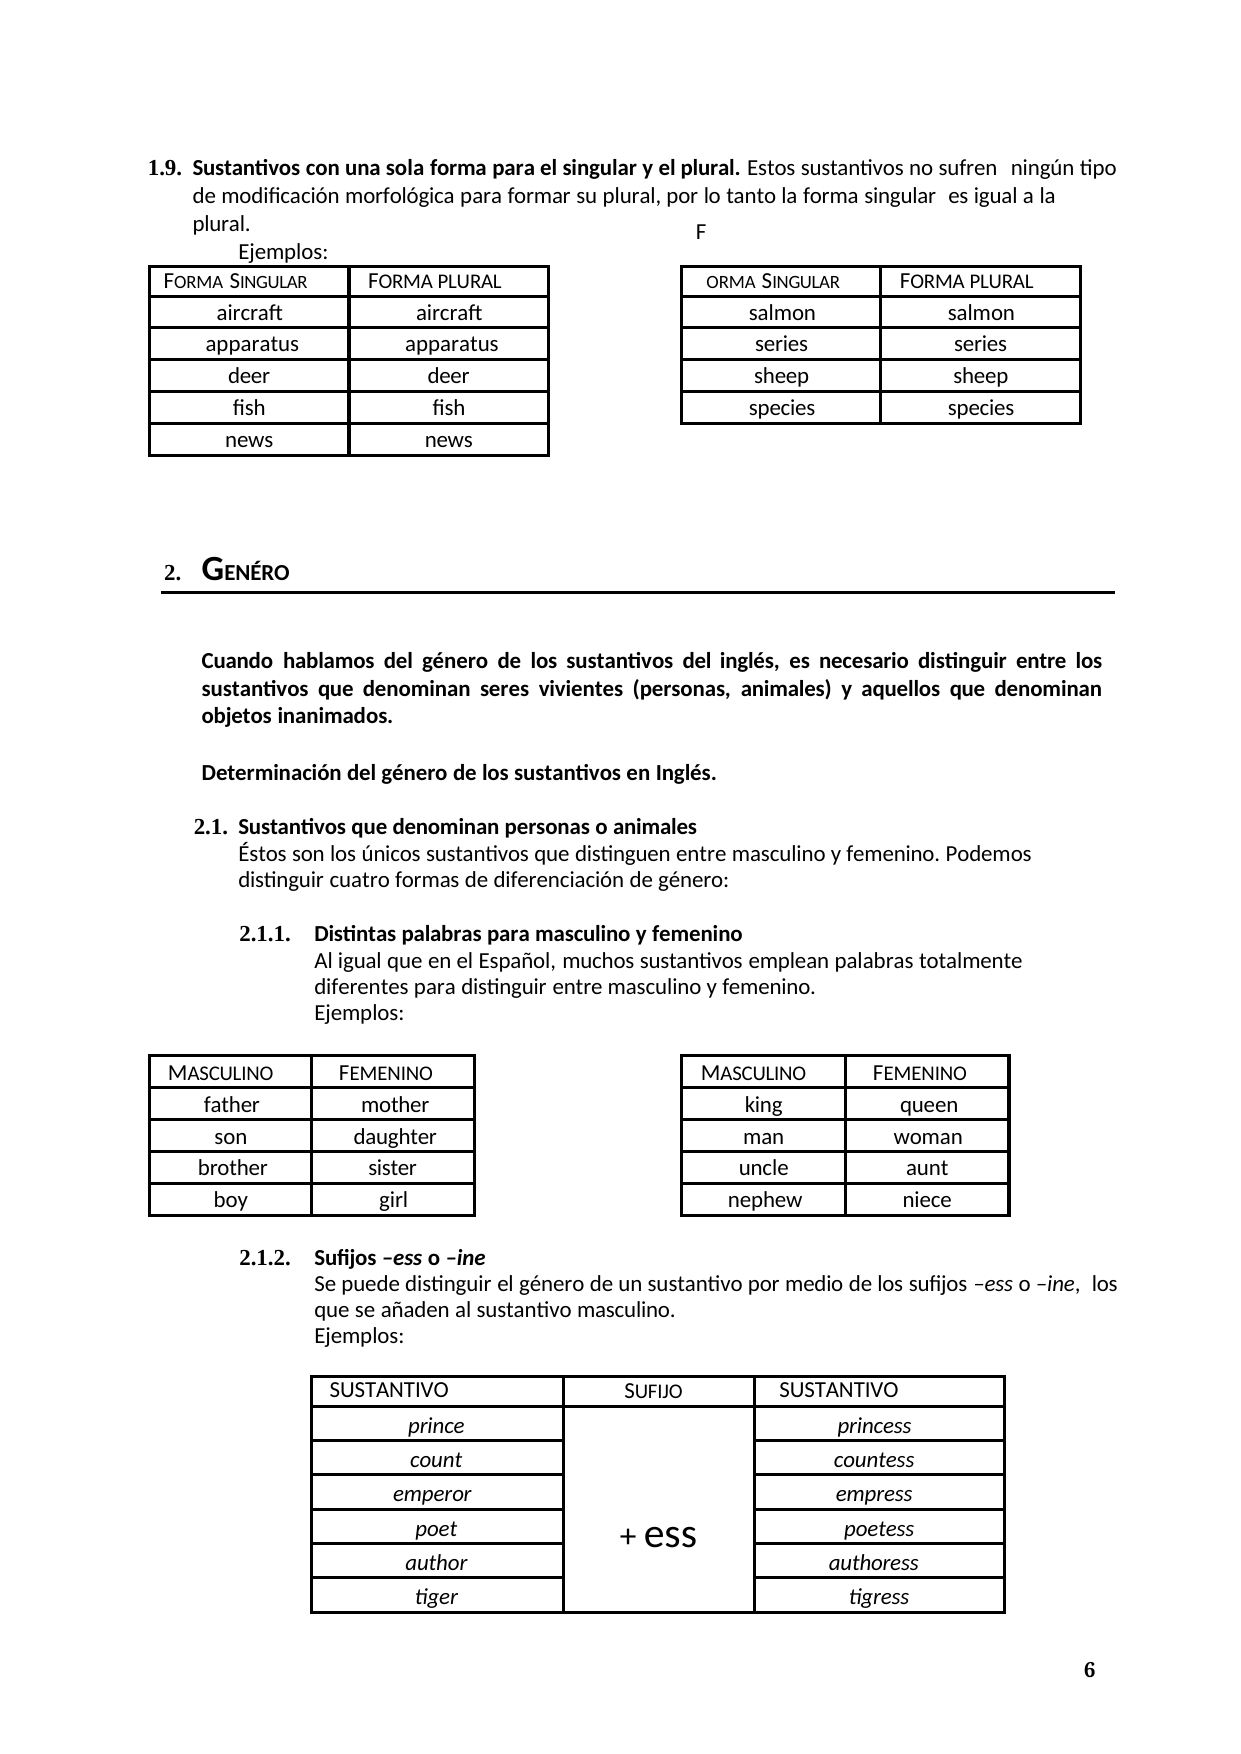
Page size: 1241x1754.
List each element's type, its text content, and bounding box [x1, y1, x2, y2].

text Cuando hablamos del género de los sustantivos del inglés, es necesario distinguir entre los sustantivos que denominan seres vivientes (personas, animales) y aquellos que denominan objetos inanimados. [201, 646, 1102, 729]
table_cell poet [313, 1511, 562, 1542]
list Distintas palabras para masculino y femenino [239, 921, 1152, 947]
table_header SUSTANTIVO MASCULINO [313, 1378, 562, 1405]
list Sustantivos con una sola forma para el singular y el plural. Estos sustantivos no sufren ningún tipo de modificación morfológica para formar su plural, por lo tanto la forma singular es igual a la plural. [148, 153, 1118, 237]
text Ejemplos: [314, 999, 1152, 1026]
table_cell tiger [313, 1579, 562, 1611]
table_cell empress [756, 1476, 1003, 1508]
table_cell authoress [756, 1545, 1003, 1576]
table_header SUFIJO [565, 1378, 753, 1405]
text Ejemplos: [238, 237, 1152, 265]
text Al igual que en el Español, muchos sustantivos emplean palabras totalmente diferentes para distinguir entre masculino y femenino. [314, 947, 1118, 999]
text Ejemplos: [314, 1323, 1152, 1349]
text Determinación del género de los sustantivos en Inglés. [201, 758, 1152, 786]
table_cell poetess [756, 1511, 1003, 1542]
table_cell + ess [565, 1408, 753, 1611]
table_cell count [313, 1442, 562, 1473]
table_cell tigress [756, 1579, 1003, 1611]
list Sufijos –ess o –ine [239, 1244, 1152, 1270]
table_cell countess [756, 1442, 1003, 1473]
table_cell emperor [313, 1476, 562, 1508]
list Sustantivos que denominan personas o animales [193, 814, 1152, 840]
table_cell prince [313, 1408, 562, 1439]
list GENÉRO [164, 546, 1152, 589]
table_cell author [313, 1545, 562, 1576]
table_cell princess [756, 1408, 1003, 1439]
table_header SUSTANTIVO FEMENINO [756, 1378, 1003, 1405]
text Se puede distinguir el género de un sustantivo por medio de los sufijos –ess o –ine, los que se añaden al sustantivo masculino. [314, 1271, 1118, 1323]
text Éstos son los únicos sustantivos que distinguen entre masculino y femenino. Podemos distinguir cuatro formas de diferenciación de género: [238, 840, 1118, 892]
